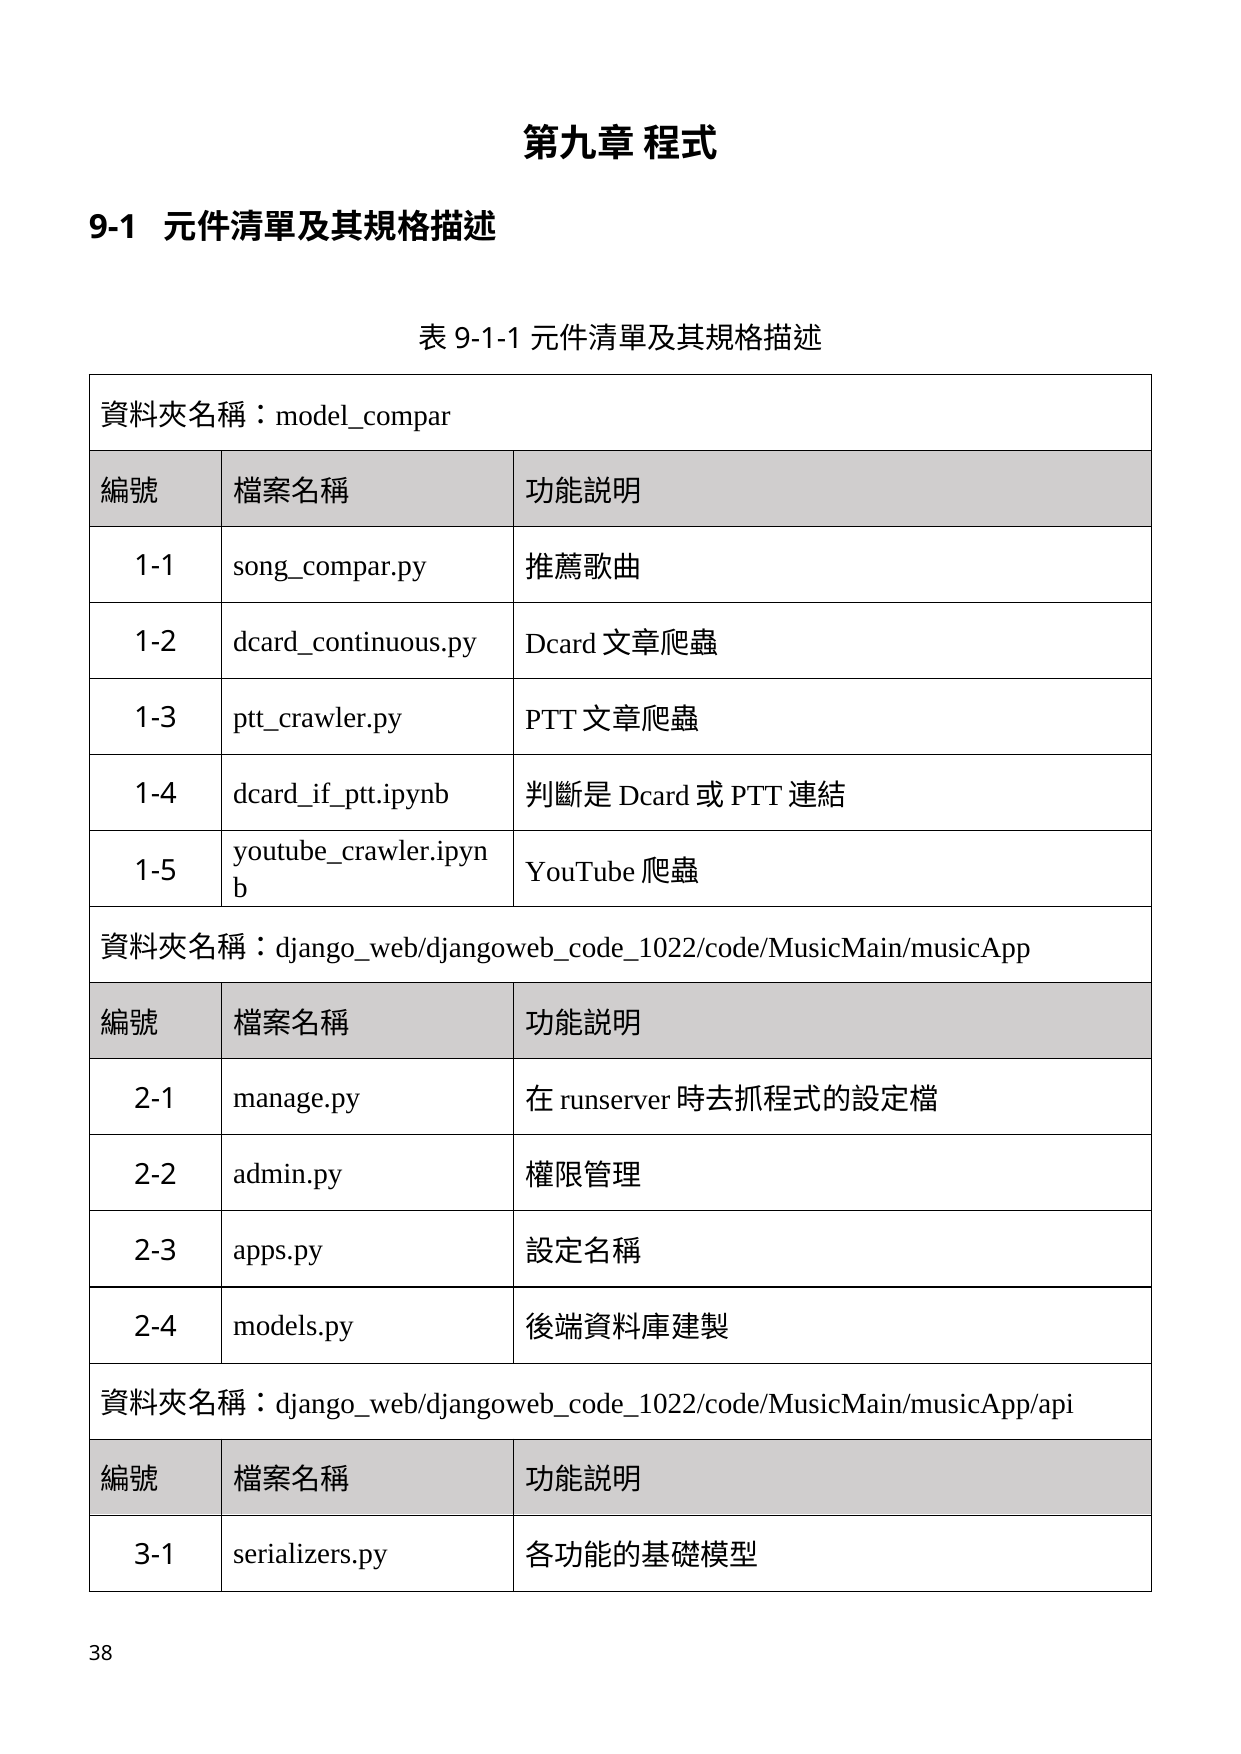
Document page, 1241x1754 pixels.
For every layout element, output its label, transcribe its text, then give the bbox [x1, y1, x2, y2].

table_cell 檔案名稱 [222, 451, 513, 526]
table_cell serializers.py [222, 1516, 513, 1591]
table_cell 在runserver時去抓程式的設定檔 [514, 1059, 1151, 1134]
table_cell 各功能的基礎模型 [514, 1516, 1151, 1591]
table_cell 3-1 [90, 1516, 221, 1591]
table_cell song_compar.py [222, 527, 513, 602]
table_cell 檔案名稱 [222, 983, 513, 1058]
table_cell 1-2 [90, 603, 221, 678]
table_cell PTT文章爬蟲 [514, 679, 1151, 754]
table_cell 1-3 [90, 679, 221, 754]
table_cell dcard_if_ptt.ipynb [222, 755, 513, 830]
table_cell ptt_crawler.py [222, 679, 513, 754]
table_cell 1-1 [90, 527, 221, 602]
table_cell 資料夾名稱：django_web/djangoweb_code_1022/code/MusicMain/musicApp/api [90, 1364, 1151, 1438]
table_cell youtube_crawler.ipynb [222, 831, 513, 906]
table_cell 判斷是Dcard或PTT連結 [514, 755, 1151, 830]
table_cell 檔案名稱 [222, 1440, 513, 1514]
table_cell manage.py [222, 1059, 513, 1134]
table_cell 後端資料庫建製 [514, 1288, 1151, 1362]
table_cell admin.py [222, 1135, 513, 1210]
table_cell apps.py [222, 1211, 513, 1286]
table_cell 權限管理 [514, 1135, 1151, 1210]
subtitle 第九章 程式 [89, 113, 1152, 168]
table_header 資料夾名稱：model_compar [90, 375, 1151, 450]
table_cell dcard_continuous.py [222, 603, 513, 678]
subtitle 元件清單及其規格描述 [89, 186, 1152, 261]
table_cell 功能説明 [514, 451, 1151, 526]
table_cell 2-3 [90, 1211, 221, 1286]
table_cell 設定名稱 [514, 1211, 1151, 1286]
table_cell 2-1 [90, 1059, 221, 1134]
table_cell 編號 [90, 451, 221, 526]
table_cell 1-4 [90, 755, 221, 830]
table_cell 1-5 [90, 831, 221, 906]
table_cell 編號 [90, 983, 221, 1058]
table_cell 2-4 [90, 1288, 221, 1362]
table_cell 功能説明 [514, 1440, 1151, 1514]
table_cell 2-2 [90, 1135, 221, 1210]
table_cell 推薦歌曲 [514, 527, 1151, 602]
table_cell models.py [222, 1288, 513, 1362]
table_cell 資料夾名稱：django_web/djangoweb_code_1022/code/MusicMain/musicApp [90, 907, 1151, 982]
table_cell 功能説明 [514, 983, 1151, 1058]
table_cell YouTube爬蟲 [514, 831, 1151, 906]
text 表 9-1-1 元件清單及其規格描述 [89, 299, 1152, 374]
table_cell Dcard文章爬蟲 [514, 603, 1151, 678]
table_cell 編號 [90, 1440, 221, 1514]
